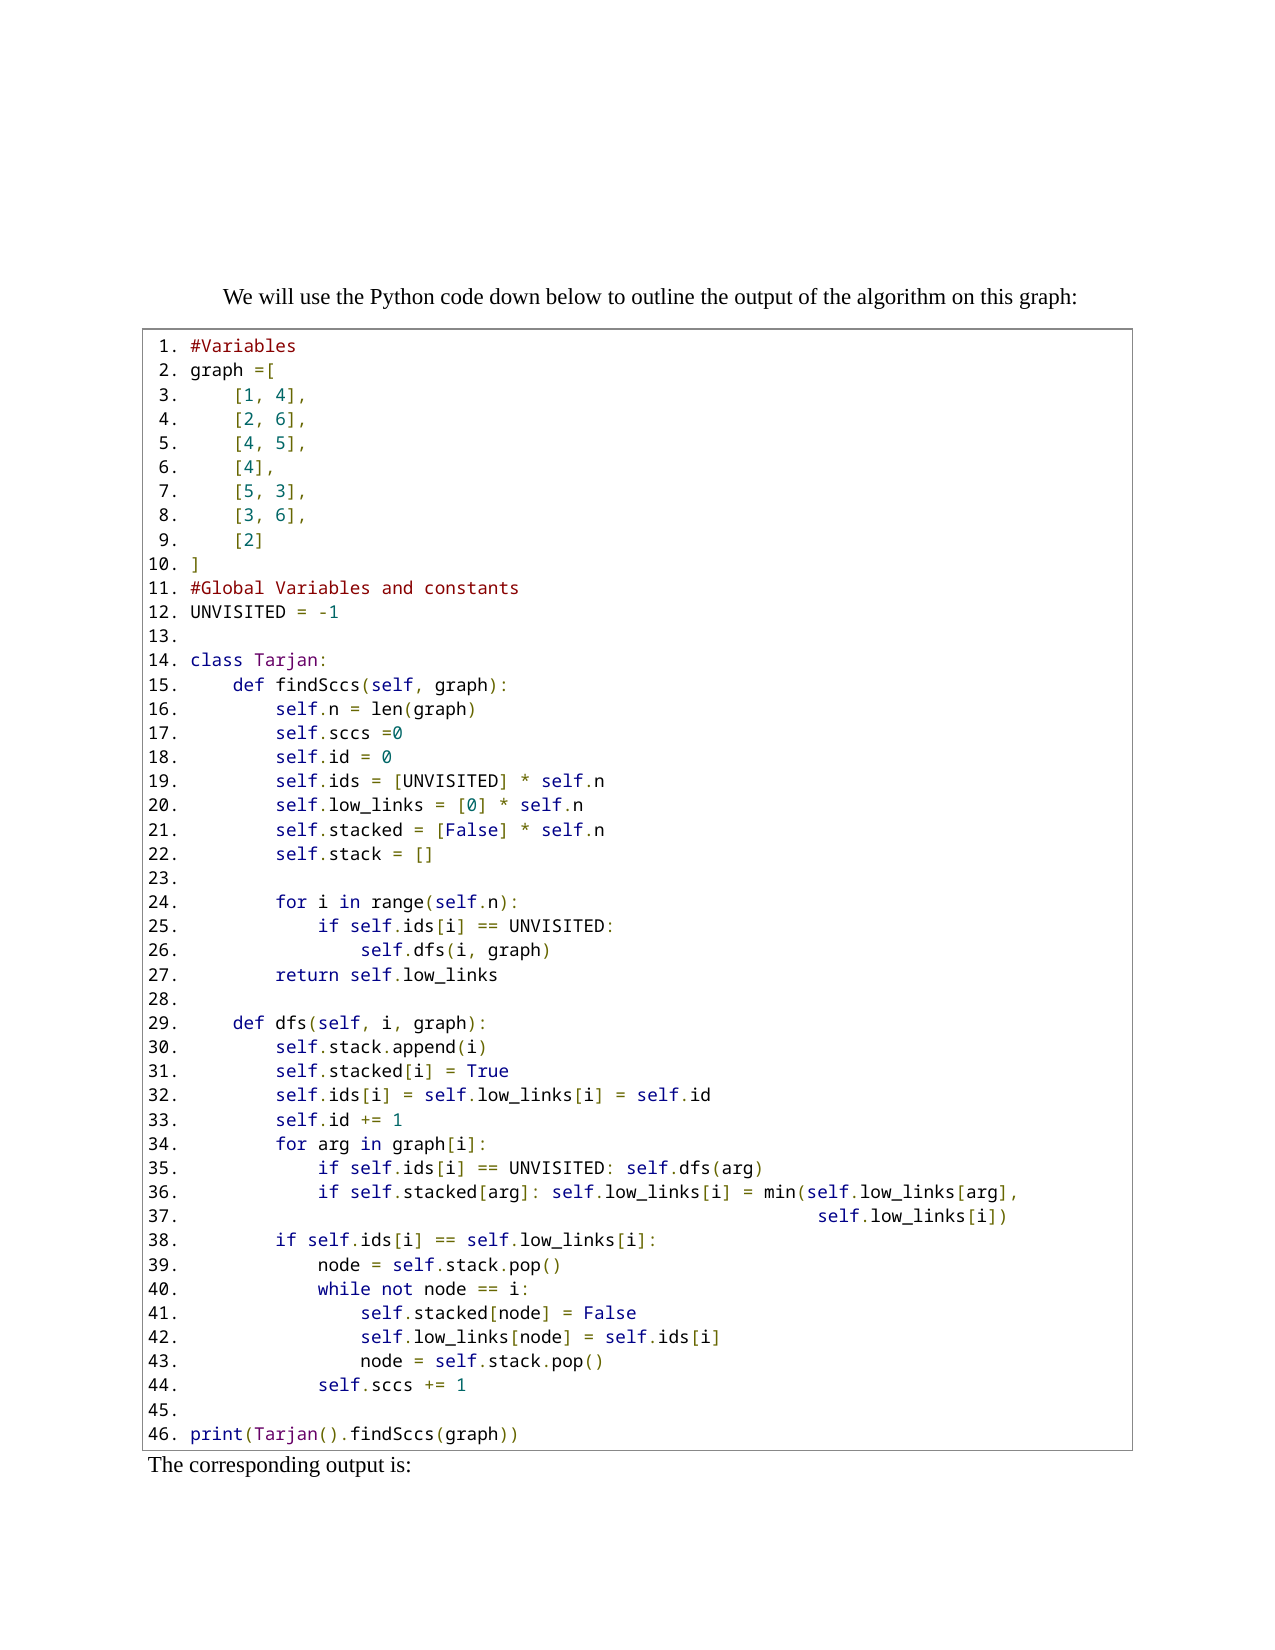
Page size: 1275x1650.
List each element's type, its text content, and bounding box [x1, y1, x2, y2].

text 19. self.ids = [UNVISITED] * self.n [148, 769, 1127, 793]
text 25. if self.ids[i] == UNVISITED: [148, 914, 1127, 938]
text 2. graph =[ [148, 358, 1127, 382]
text 16. self.n = len(graph) [148, 696, 1127, 720]
text 23. [148, 865, 1127, 889]
text 40. while not node == i: [148, 1276, 1127, 1300]
text 26. self.dfs(i, graph) [148, 938, 1127, 962]
text 45. [148, 1397, 1127, 1416]
text 31. self.stacked[i] = True [148, 1059, 1127, 1083]
text 29. def dfs(self, i, graph): [148, 1010, 1127, 1034]
text 1. #Variables [143, 330, 1132, 358]
text 17. self.sccs =0 [148, 720, 1127, 744]
text 18. self.id = 0 [148, 744, 1127, 769]
text 15. def findSccs(self, graph): [148, 672, 1127, 696]
text 27. return self.low_links [148, 962, 1127, 986]
text 9. [2] [148, 527, 1127, 551]
text 39. node = self.stack.pop() [148, 1252, 1127, 1276]
text 6. [4], [148, 454, 1127, 479]
text 46. print(Tarjan().findSccs(graph)) [143, 1416, 1132, 1450]
text 38. if self.ids[i] == self.low_links[i]: [148, 1228, 1127, 1252]
text 14. class Tarjan: [148, 648, 1127, 672]
text 5. [4, 5], [148, 430, 1127, 454]
text 41. self.stacked[node] = False [148, 1300, 1127, 1324]
text 34. for arg in graph[i]: [148, 1131, 1127, 1155]
text 10. ] [148, 551, 1127, 575]
text 21. self.stacked = [False] * self.n [148, 817, 1127, 841]
text 4. [2, 6], [148, 406, 1127, 430]
text 36. if self.stacked[arg]: self.low_links[i] = min(self.low_links[arg], [148, 1179, 1127, 1204]
text 33. self.id += 1 [148, 1107, 1127, 1131]
text 28. [148, 986, 1127, 1010]
text 8. [3, 6], [148, 503, 1127, 527]
text 20. self.low_links = [0] * self.n [148, 793, 1127, 817]
text We will use the Python code down below to outline the output of the algorithm on this graph: [148, 283, 1127, 309]
text 22. self.stack = [] [148, 841, 1127, 865]
text 11. #Global Variables and constants [148, 575, 1127, 599]
text 32. self.ids[i] = self.low_links[i] = self.id [148, 1083, 1127, 1107]
text 30. self.stack.append(i) [148, 1034, 1127, 1059]
text 42. self.low_links[node] = self.ids[i] [148, 1324, 1127, 1349]
text 43. node = self.stack.pop() [148, 1349, 1127, 1373]
text 12. UNVISITED = -1 [148, 599, 1127, 624]
text 13. [148, 624, 1127, 648]
text The corresponding output is: [148, 1451, 1127, 1477]
text 7. [5, 3], [148, 479, 1127, 503]
text 35. if self.ids[i] == UNVISITED: self.dfs(arg) [148, 1155, 1127, 1179]
text 24. for i in range(self.n): [148, 889, 1127, 914]
text 3. [1, 4], [148, 382, 1127, 406]
text 44. self.sccs += 1 [148, 1373, 1127, 1397]
text 37. self.low_links[i]) [148, 1204, 1127, 1228]
